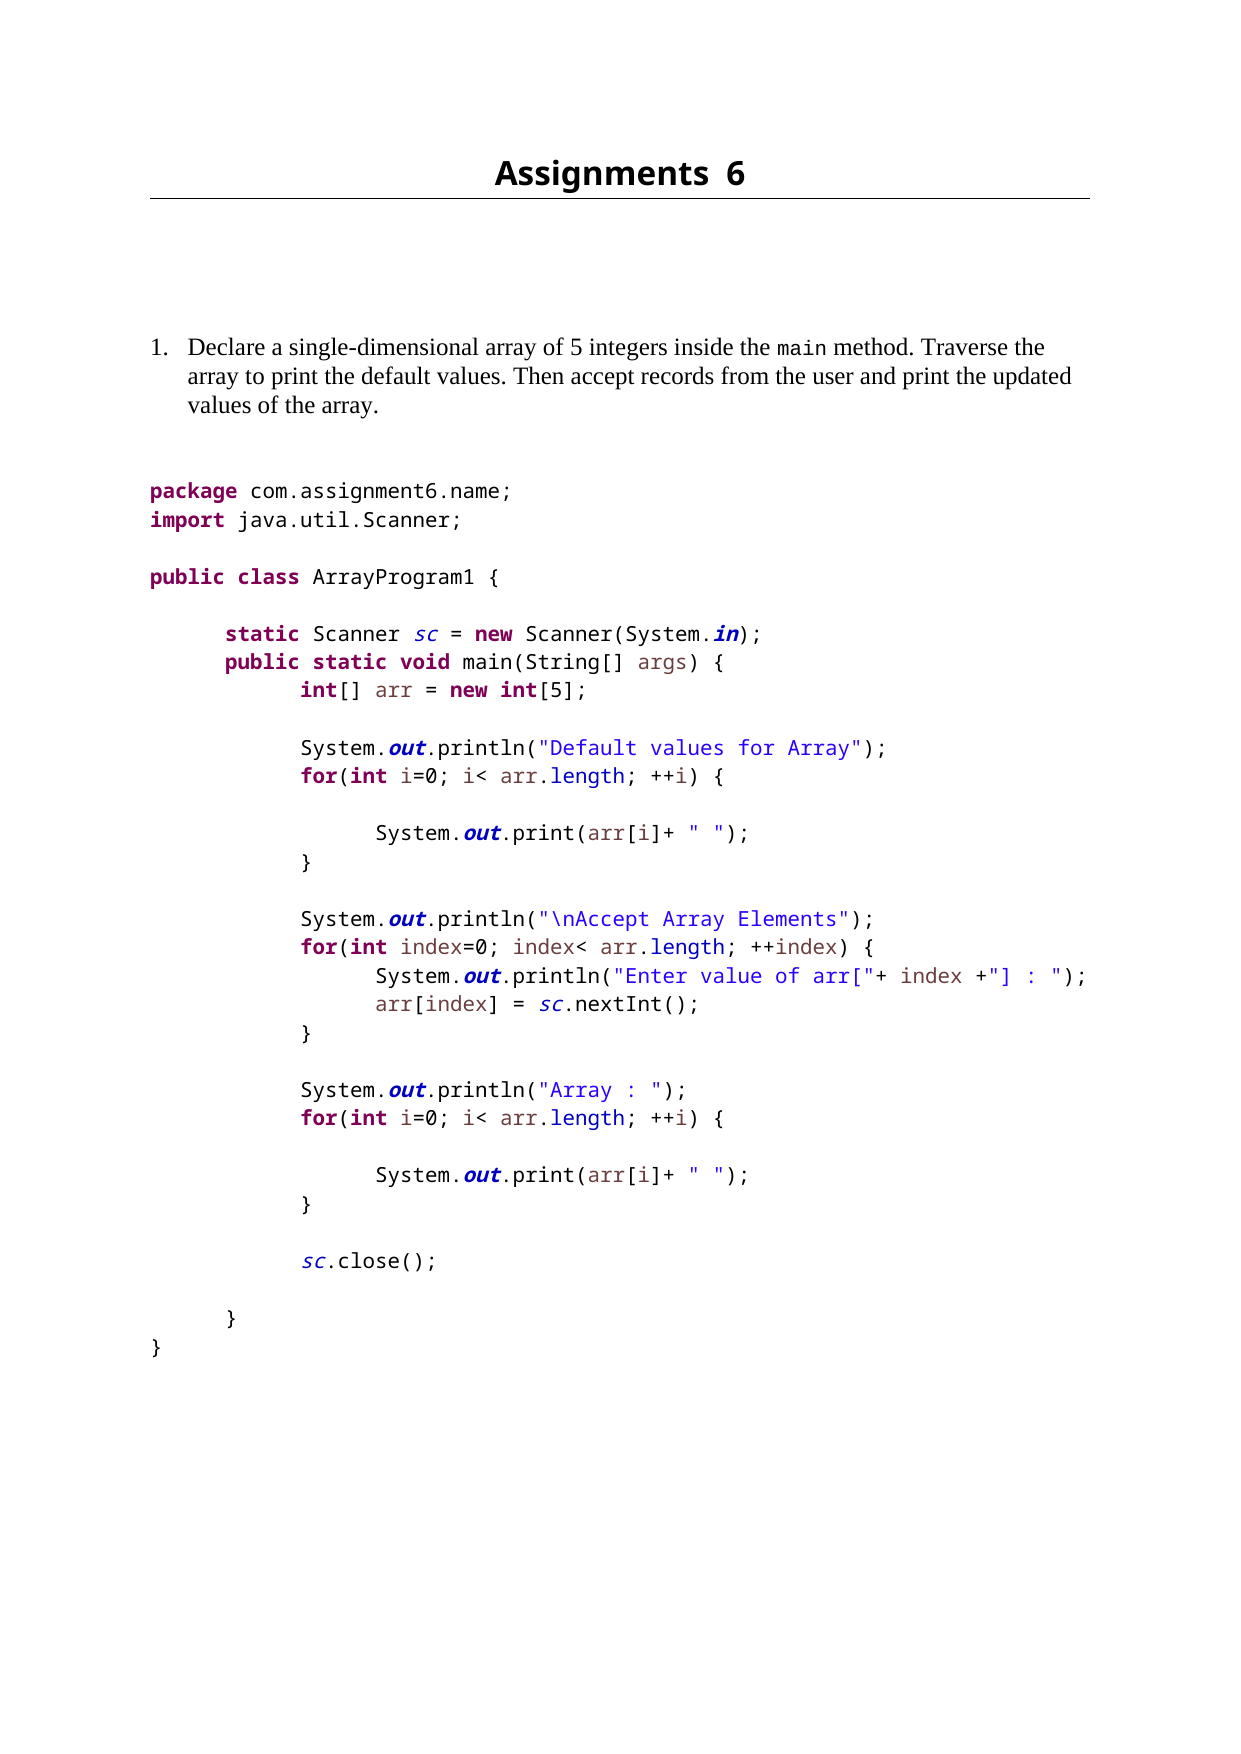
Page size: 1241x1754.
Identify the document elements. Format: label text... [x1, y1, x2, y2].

text arr[index] = sc.nextInt(); [150, 989, 1090, 1018]
text } [150, 1189, 1090, 1217]
text } [150, 1018, 1090, 1046]
text } [150, 847, 1090, 875]
text import java.util.Scanner; [150, 505, 1090, 533]
text System.out.println("\nAccept Array Elements"); [150, 904, 1090, 932]
text package com.assignment6.name; [150, 448, 1090, 505]
text System.out.println("Enter value of arr["+ index +"] : "); [150, 961, 1090, 989]
text System.out.println("Array : "); [150, 1075, 1090, 1103]
text public class ArrayProgram1 { [150, 562, 1090, 590]
text System.out.print(arr[i]+ " "); [150, 818, 1090, 847]
text System.out.print(arr[i]+ " "); [150, 1161, 1090, 1189]
text for(int index=0; index< arr.length; ++index) { [150, 932, 1090, 961]
text sc.close(); [150, 1246, 1090, 1275]
text static Scanner sc = new Scanner(System.in); [150, 619, 1090, 647]
text } [150, 1303, 1090, 1332]
text for(int i=0; i< arr.length; ++i) { [150, 761, 1090, 790]
text int[] arr = new int[5]; [150, 676, 1090, 704]
text } [150, 1332, 1090, 1360]
text public static void main(String[] args) { [150, 647, 1090, 676]
text for(int i=0; i< arr.length; ++i) { [150, 1103, 1090, 1132]
text Assignments 6 [150, 150, 1090, 198]
list Declare a single-dimensional array of 5 integers inside the main method. Traverse the array to print the default values. Then accept records from the user and print the updated values of the array. [150, 332, 1090, 419]
text System.out.println("Default values for Array"); [150, 733, 1090, 761]
